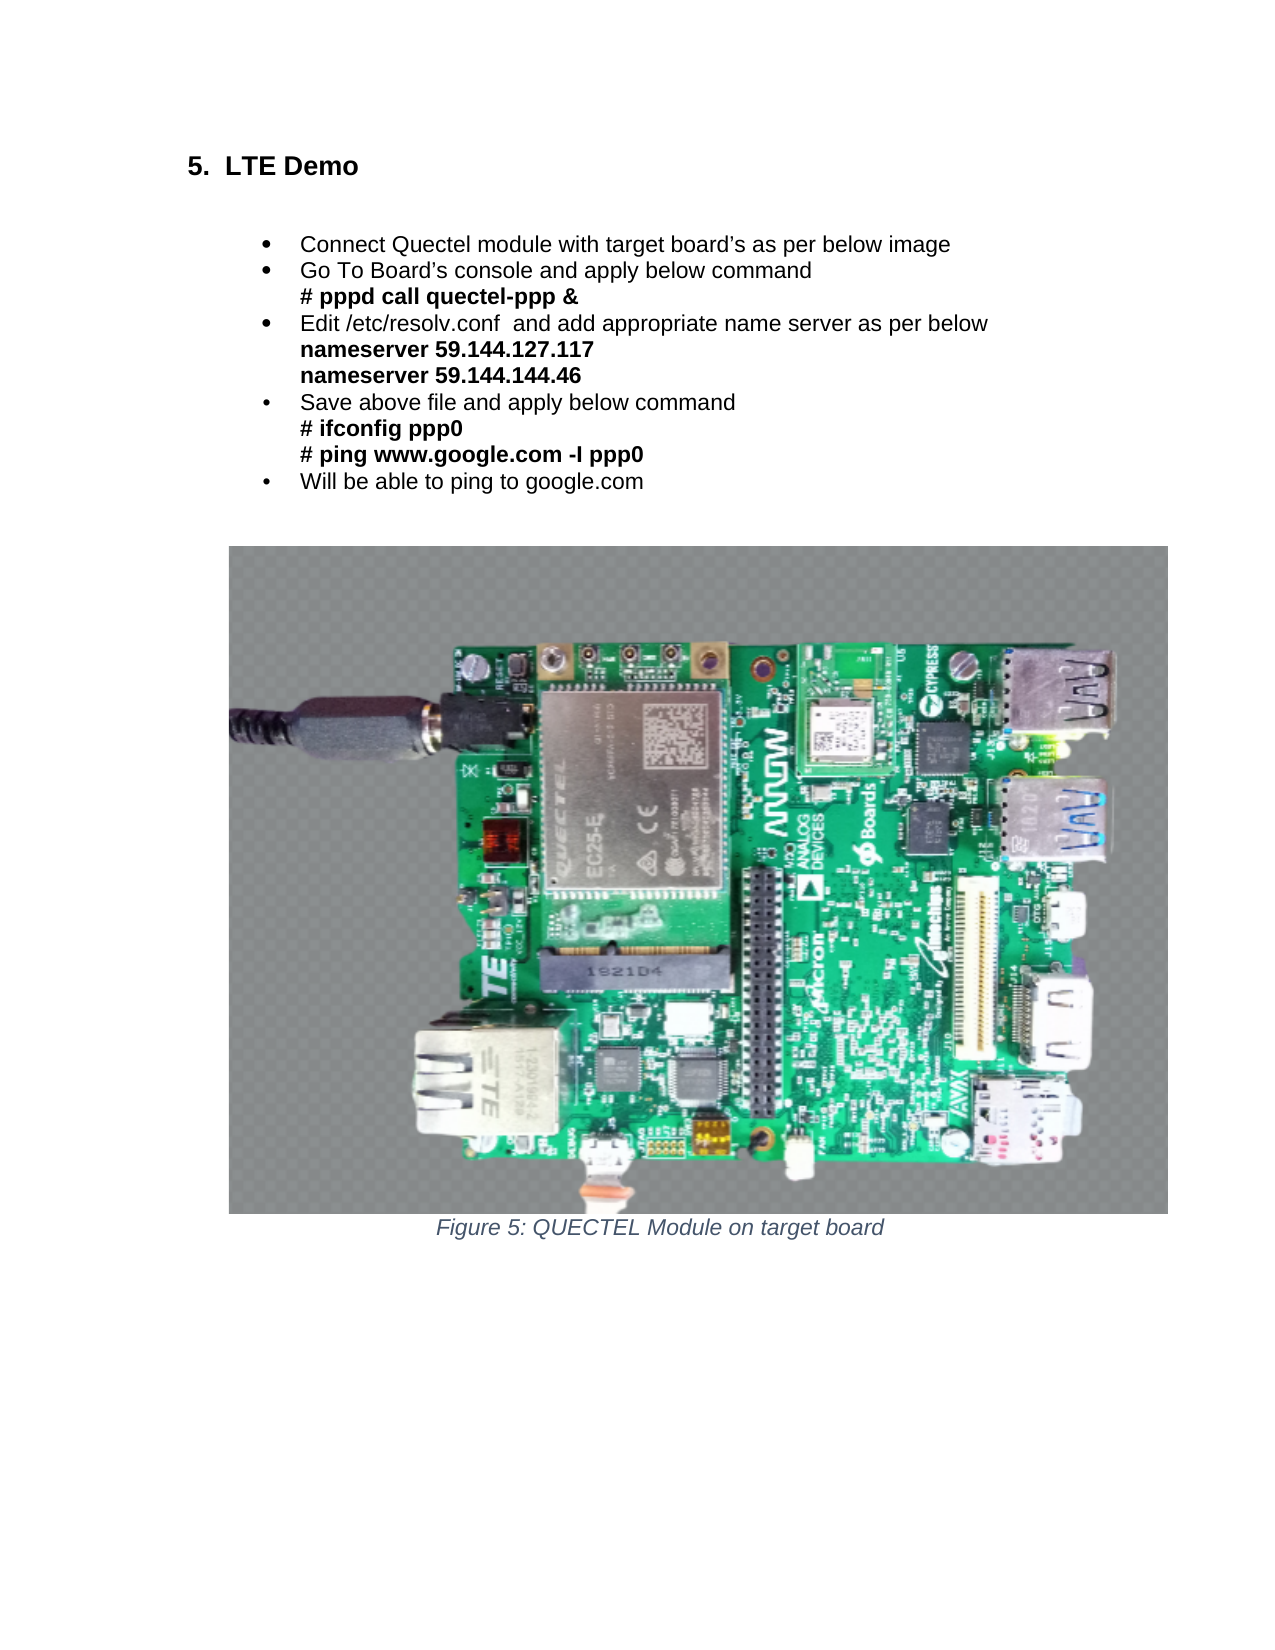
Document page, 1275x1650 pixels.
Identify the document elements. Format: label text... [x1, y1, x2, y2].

list nameserver 59.144.144.46 [300, 362, 1172, 389]
subtitle LTE Demo [187, 150, 1172, 181]
list nameserver 59.144.127.117 [300, 336, 1172, 362]
list Go To Board’s console and apply below command [262, 257, 1172, 283]
list Will be able to ping to google.com [262, 468, 1172, 494]
list # pppd call quectel-ppp & [300, 283, 1172, 310]
list Connect Quectel module with target board’s as per below image [262, 231, 1172, 257]
list # ping www.google.com -I ppp0 [300, 441, 1172, 468]
list Save above file and apply below command [262, 389, 1172, 415]
picture [228, 546, 1168, 1214]
list Edit /etc/resolv.conf and add appropriate name server as per below [262, 310, 1172, 336]
list # ifconfig ppp0 [300, 415, 1172, 441]
text Figure 5: QUECTEL Module on target board [150, 1214, 1172, 1240]
